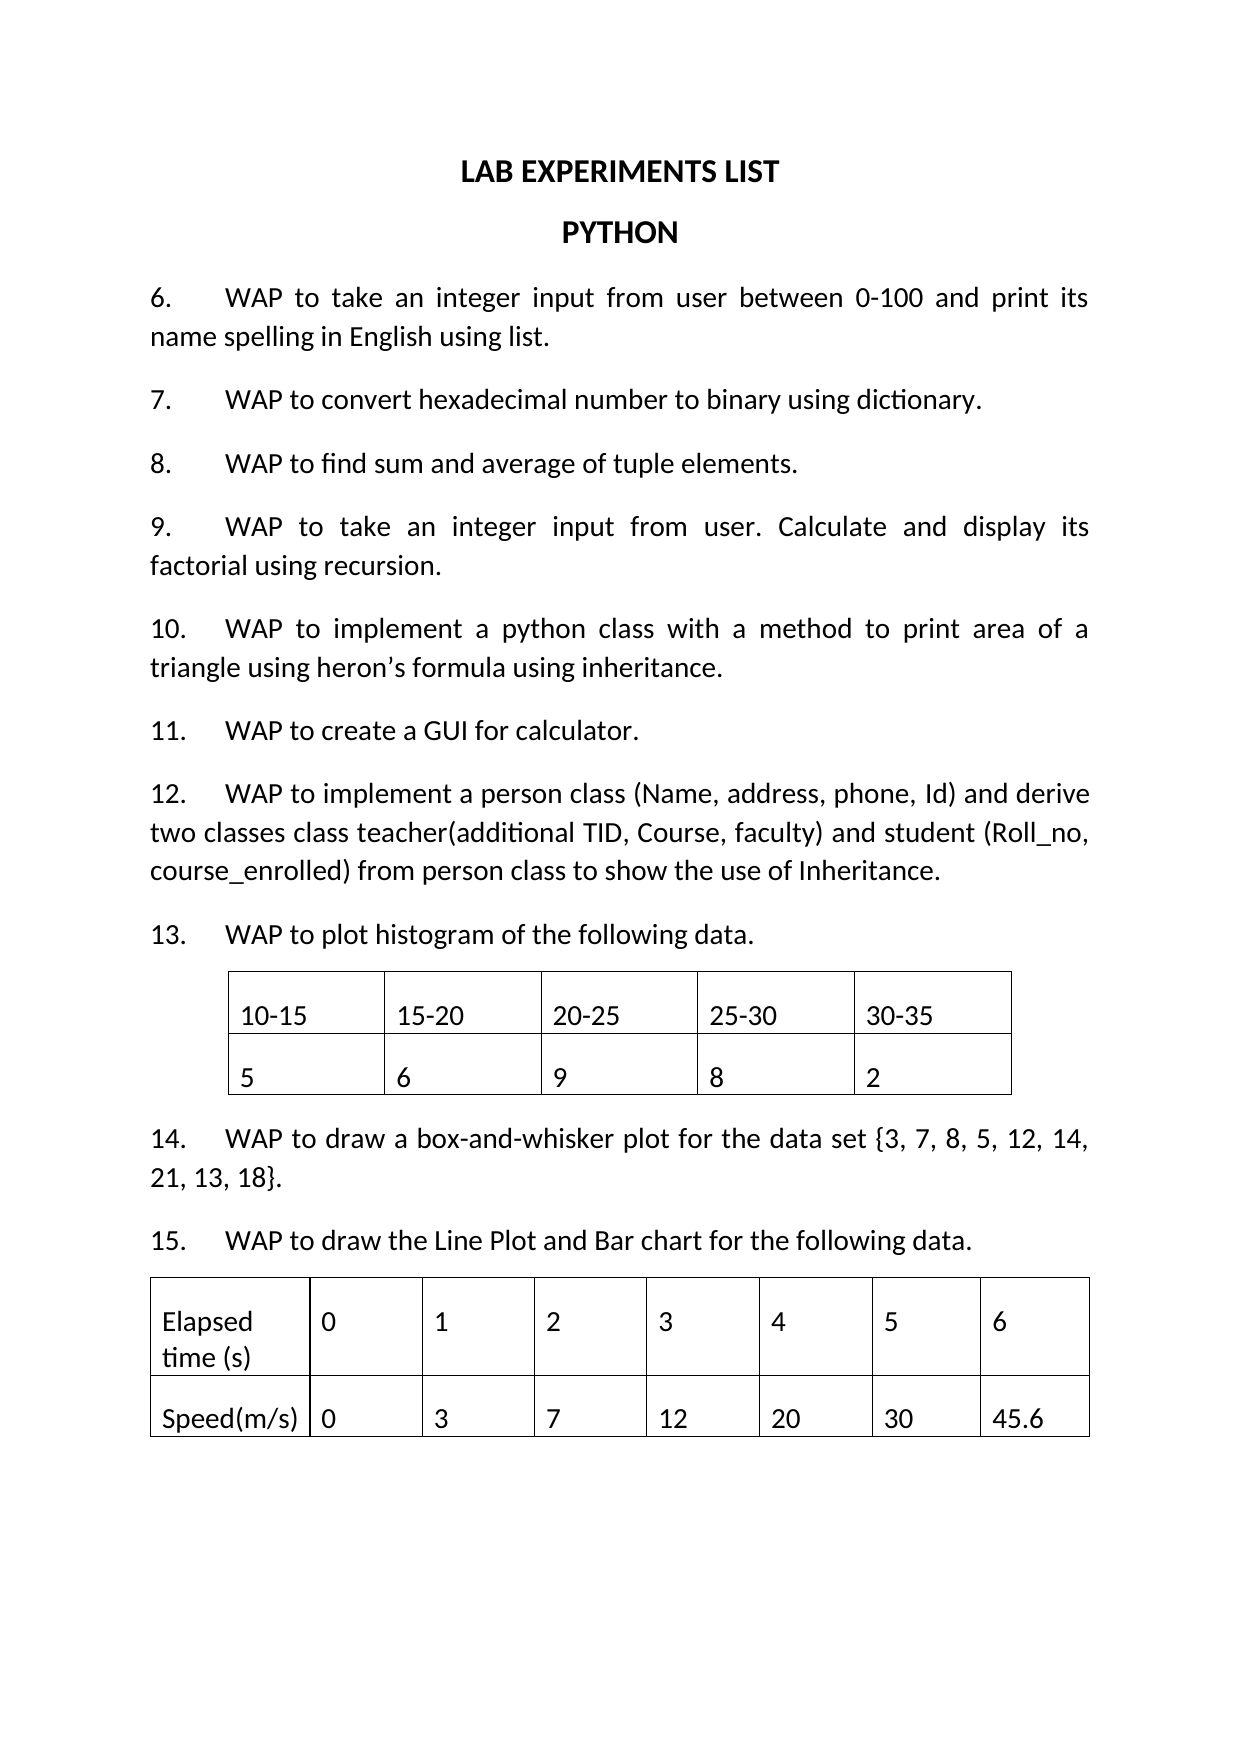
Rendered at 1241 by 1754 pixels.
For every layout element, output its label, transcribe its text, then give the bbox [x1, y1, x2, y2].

table_header 10-15 [229, 972, 384, 1033]
table_header Elapsed time (s) [151, 1278, 309, 1374]
text 15. WAP to draw the Line Plot and Bar chart for the following data. [150, 1222, 1090, 1258]
table_cell 7 [535, 1376, 646, 1436]
table_header 15-20 [385, 972, 541, 1033]
table_cell 9 [542, 1034, 697, 1094]
table_cell 0 [311, 1376, 422, 1436]
text LAB EXPERIMENTS LIST [150, 150, 1090, 191]
table_cell Speed(m/s) [151, 1376, 309, 1436]
table_header 2 [535, 1278, 646, 1374]
text PYTHON [150, 211, 1090, 251]
table_header 25-30 [698, 972, 854, 1033]
table_cell 30 [873, 1376, 980, 1436]
table_header 30-35 [855, 972, 1011, 1033]
text 6. WAP to take an integer input from user between 0-100 and print its name spelling in English using list. [150, 279, 1090, 354]
table_cell 5 [229, 1034, 384, 1094]
text 14. WAP to draw a box-and-whisker plot for the data set {3, 7, 8, 5, 12, 14, 21, 13, 18}. [150, 1120, 1090, 1194]
table_header 6 [981, 1278, 1089, 1374]
table_cell 20 [760, 1376, 872, 1436]
text 7. WAP to convert hexadecimal number to binary using dictionary. [150, 381, 1090, 417]
table_cell 45.6 [981, 1376, 1089, 1436]
text 13. WAP to plot histogram of the following data. [150, 916, 1090, 951]
table_cell 12 [647, 1376, 759, 1436]
text 9. WAP to take an integer input from user. Calculate and display its factorial using recursion. [150, 508, 1090, 582]
table_cell 3 [423, 1376, 534, 1436]
text 10. WAP to implement a python class with a method to print area of a triangle using heron’s formula using inheritance. [150, 610, 1090, 684]
table_header 20-25 [542, 972, 697, 1033]
text 8. WAP to find sum and average of tuple elements. [150, 445, 1090, 481]
table_cell 2 [855, 1034, 1011, 1094]
text 12. WAP to implement a person class (Name, address, phone, Id) and derive two classes class teacher(additional TID, Course, faculty) and student (Roll_no, course_enrolled) from person class to show the use of Inheritance. [150, 776, 1090, 888]
table_header 0 [311, 1278, 422, 1374]
text 11. WAP to create a GUI for calculator. [150, 712, 1090, 748]
table_header 5 [873, 1278, 980, 1374]
table_cell 6 [385, 1034, 541, 1094]
table_header 1 [423, 1278, 534, 1374]
table_header 3 [647, 1278, 759, 1374]
table_header 4 [760, 1278, 872, 1374]
table_cell 8 [698, 1034, 854, 1094]
